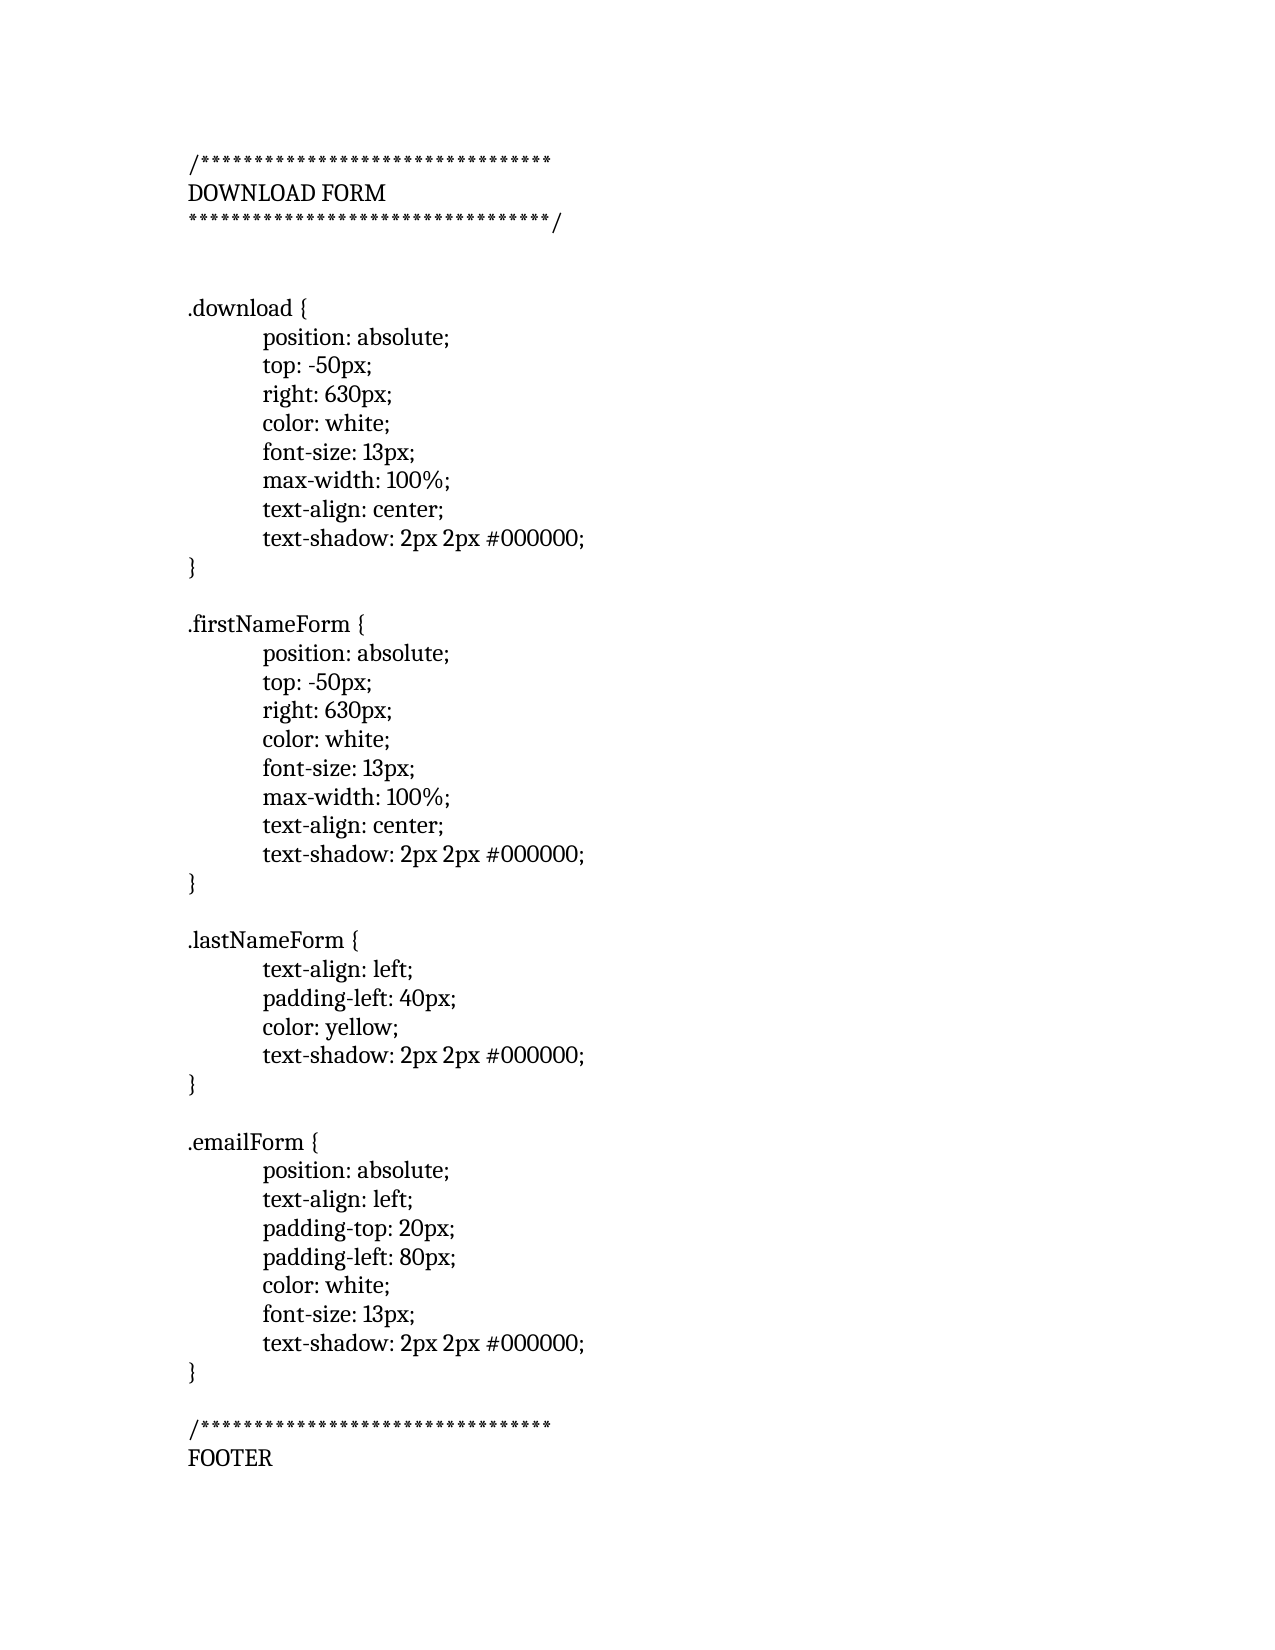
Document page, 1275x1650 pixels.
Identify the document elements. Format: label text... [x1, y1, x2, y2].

text text-shadow: 2px 2px #000000; [187, 1041, 1087, 1070]
text /********************************* [187, 1415, 1087, 1444]
text padding-top: 20px; [187, 1214, 1087, 1242]
text **********************************/ [187, 207, 1087, 236]
text text-align: left; [187, 1185, 1087, 1214]
text color: white; [187, 1271, 1087, 1300]
text right: 630px; [187, 696, 1087, 725]
text .lastNameForm { [187, 926, 1087, 955]
text .download { [187, 294, 1087, 322]
text color: white; [187, 409, 1087, 437]
text text-align: left; [187, 955, 1087, 984]
text color: yellow; [187, 1012, 1087, 1041]
text font-size: 13px; [187, 754, 1087, 782]
text top: -50px; [187, 351, 1087, 380]
text text-align: center; [187, 495, 1087, 524]
text } [187, 869, 1087, 897]
text } [187, 1070, 1087, 1099]
text text-shadow: 2px 2px #000000; [187, 1329, 1087, 1357]
text text-shadow: 2px 2px #000000; [187, 840, 1087, 869]
text text-align: center; [187, 811, 1087, 840]
text position: absolute; [187, 639, 1087, 667]
text color: white; [187, 725, 1087, 754]
text padding-left: 80px; [187, 1242, 1087, 1271]
text top: -50px; [187, 667, 1087, 696]
text FOOTER [187, 1444, 1087, 1472]
text right: 630px; [187, 380, 1087, 409]
text DOWNLOAD FORM [187, 179, 1087, 207]
text font-size: 13px; [187, 1300, 1087, 1329]
text position: absolute; [187, 1156, 1087, 1185]
text } [187, 552, 1087, 581]
text } [187, 1357, 1087, 1386]
text text-shadow: 2px 2px #000000; [187, 524, 1087, 552]
text position: absolute; [187, 322, 1087, 351]
text font-size: 13px; [187, 437, 1087, 466]
text max-width: 100%; [187, 782, 1087, 811]
text max-width: 100%; [187, 466, 1087, 495]
text .firstNameForm { [187, 610, 1087, 639]
text padding-left: 40px; [187, 984, 1087, 1012]
text /********************************* [187, 150, 1087, 179]
text .emailForm { [187, 1127, 1087, 1156]
